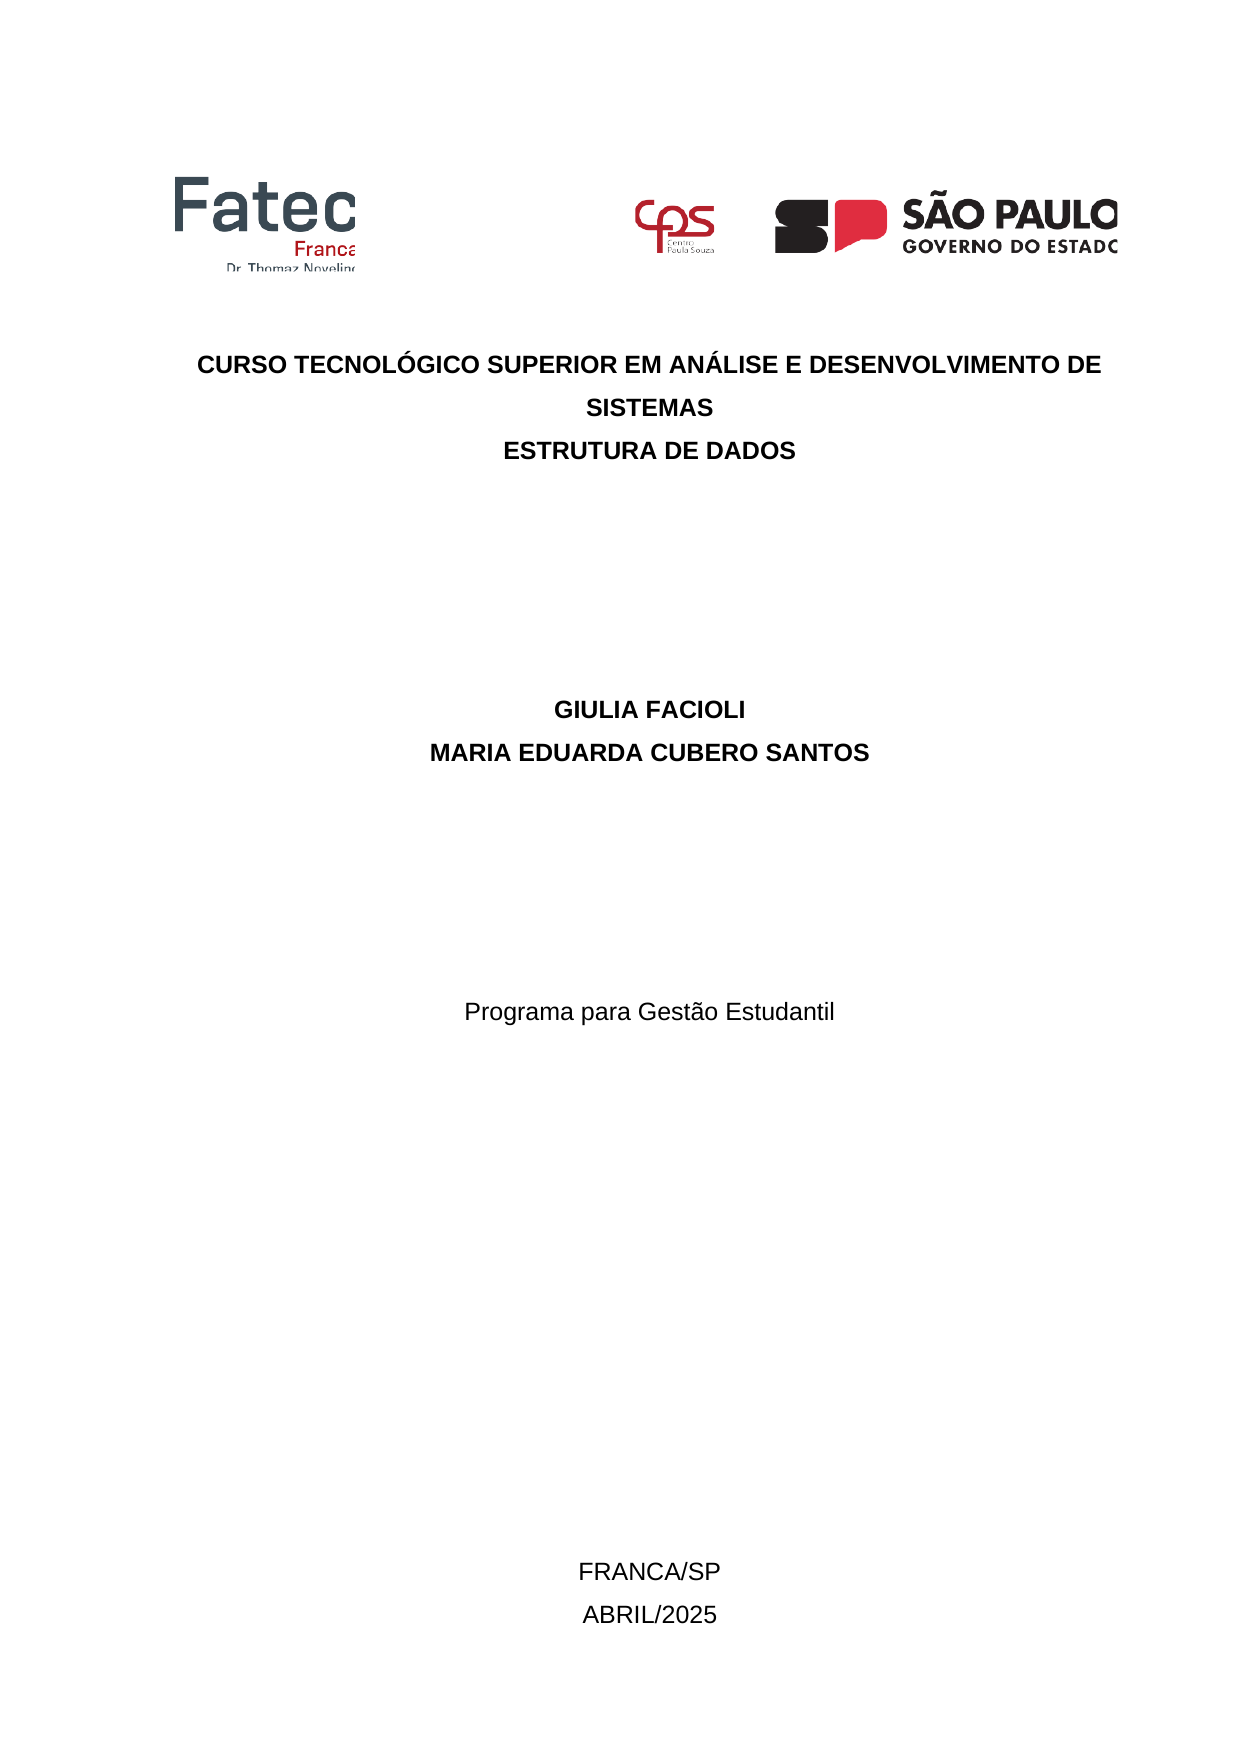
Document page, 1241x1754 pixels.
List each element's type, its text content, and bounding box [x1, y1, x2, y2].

text GIULIA FACIOLI [177, 695, 1122, 723]
text CURSO TECNOLÓGICO SUPERIOR EM ANÁLISE E DESENVOLVIMENTO DE SISTEMAS [177, 350, 1122, 422]
text ABRIL/2025 [177, 1600, 1122, 1629]
text MARIA EDUARDA CUBERO SANTOS [177, 738, 1122, 767]
picture [633, 180, 1117, 260]
text ESTRUTURA DE DADOS [177, 436, 1122, 465]
text FRANCA/SP [177, 1557, 1122, 1586]
picture [173, 176, 355, 271]
text Programa para Gestão Estudantil [177, 997, 1122, 1025]
